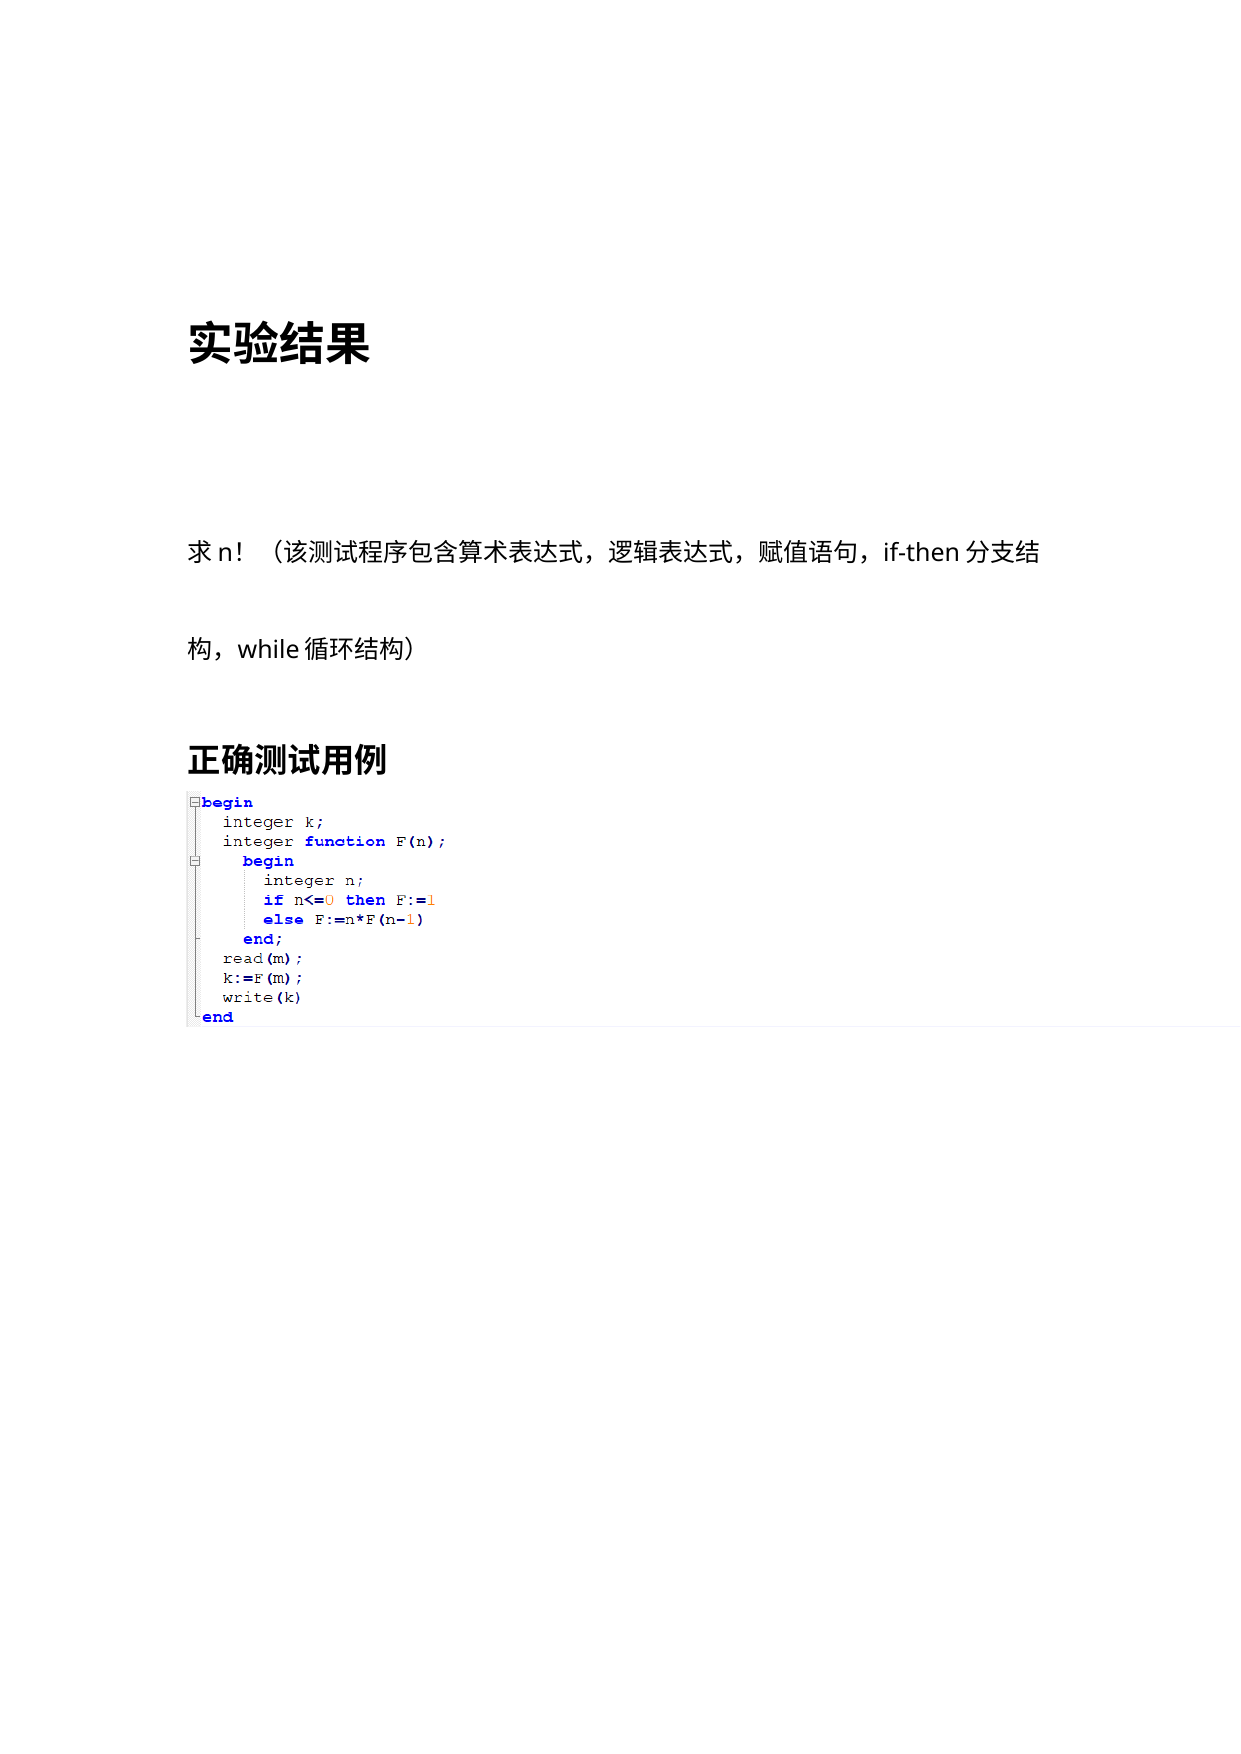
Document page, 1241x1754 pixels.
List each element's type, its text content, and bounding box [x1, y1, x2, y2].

subtitle 实验结果 [187, 292, 1053, 390]
text 求n！（该测试程序包含算术表达式，逻辑表达式，赋值语句，if-then分支结构，while循环结构） [187, 518, 1053, 680]
subtitle 正确测试用例 [187, 725, 1053, 790]
picture [186, 791, 1241, 1027]
